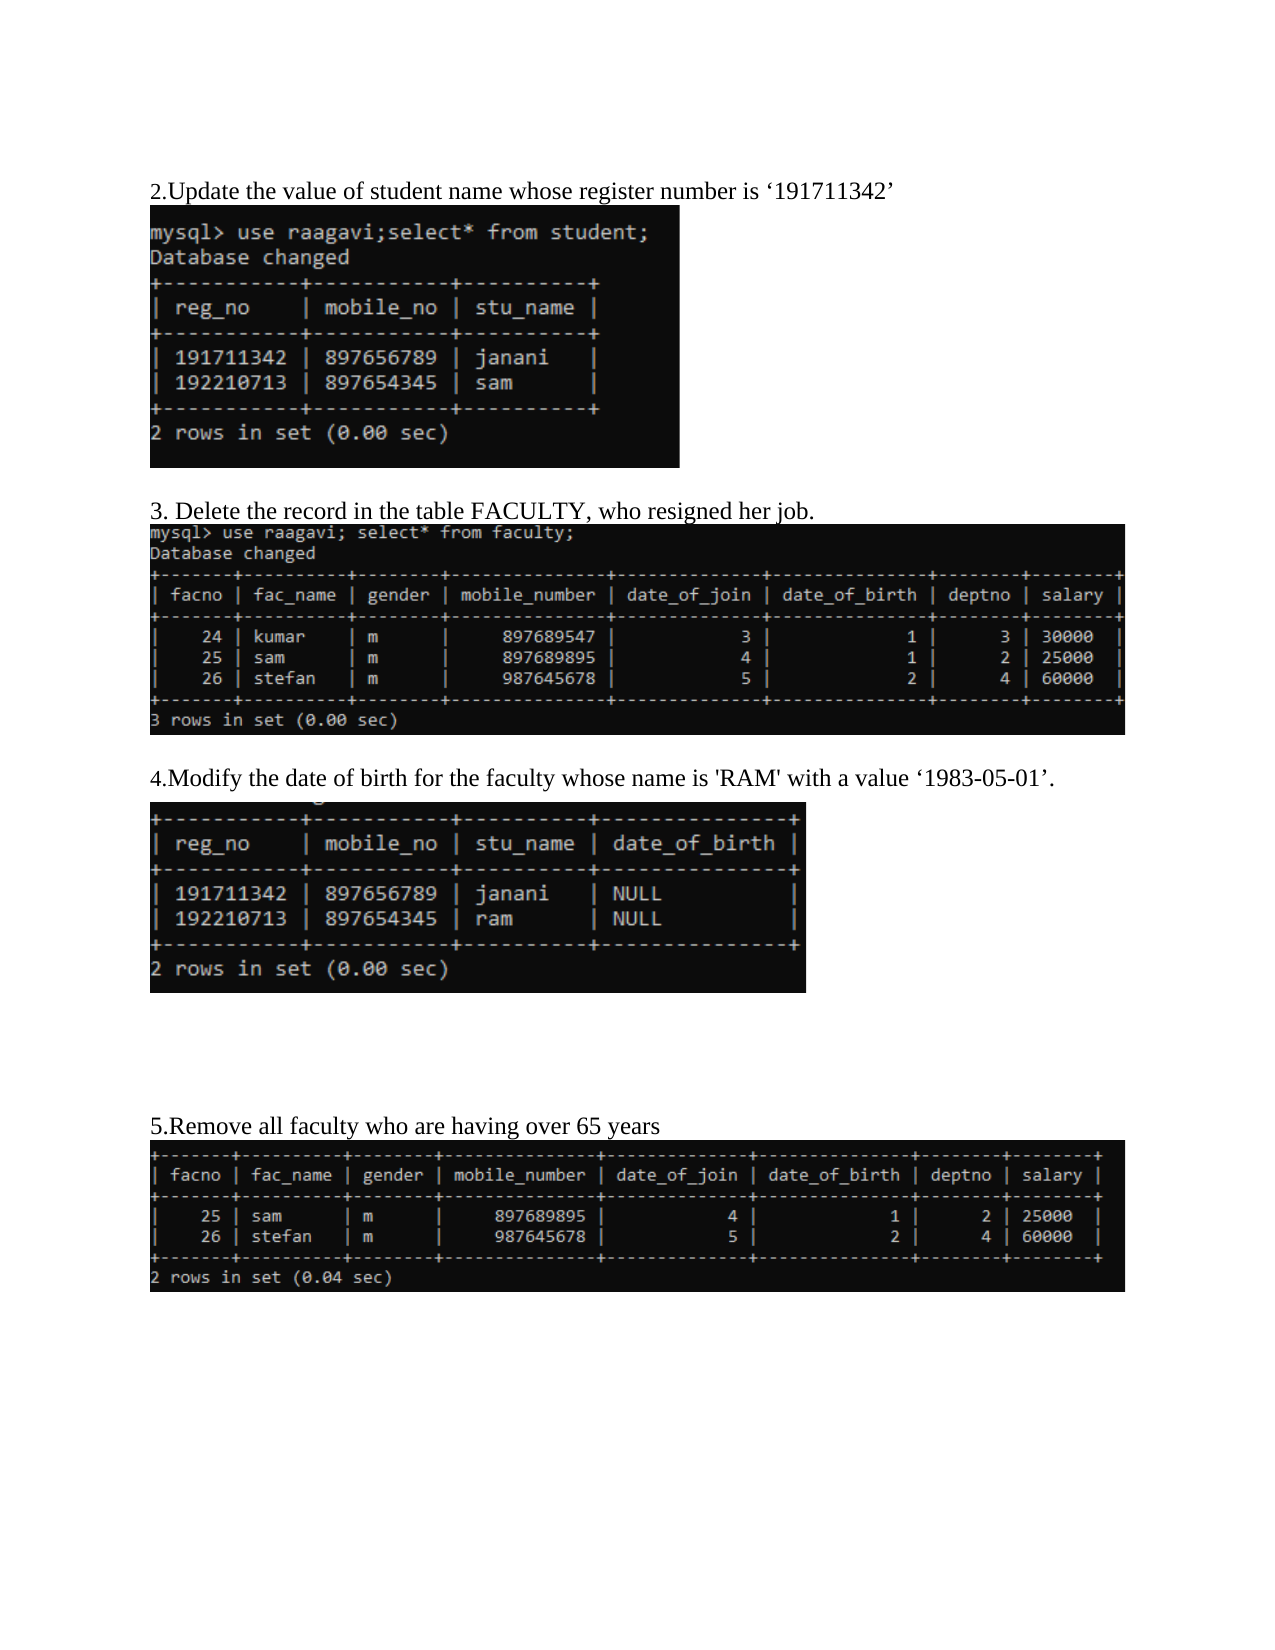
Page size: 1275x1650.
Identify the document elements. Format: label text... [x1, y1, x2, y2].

picture [150, 205, 680, 468]
picture [150, 802, 807, 993]
text 5.Remove all faculty who are having over 65 years [150, 1111, 1125, 1140]
picture [150, 1140, 1125, 1292]
picture [150, 524, 1125, 735]
text 2.Update the value of student name whose register number is ‘191711342’ [150, 176, 1125, 205]
text 3. Delete the record in the table FACULTY, who resigned her job. [150, 496, 1125, 524]
